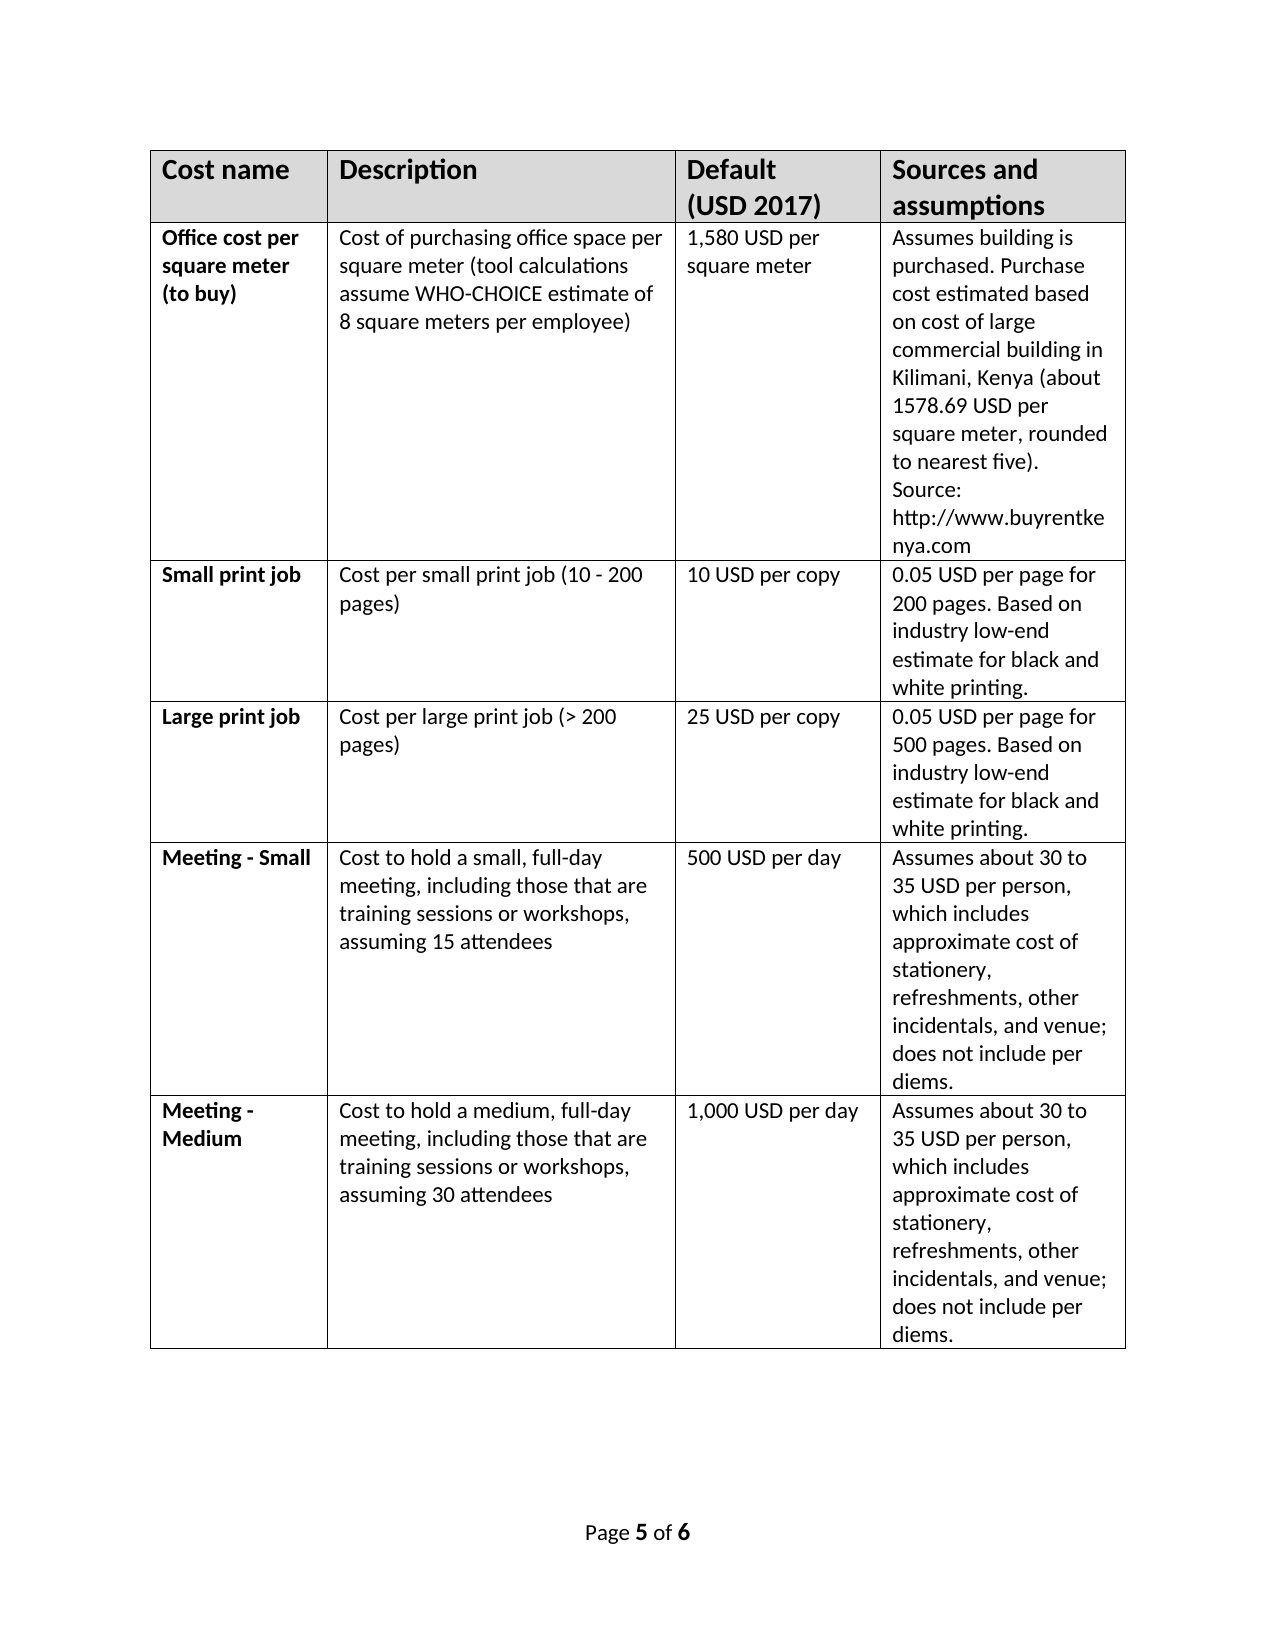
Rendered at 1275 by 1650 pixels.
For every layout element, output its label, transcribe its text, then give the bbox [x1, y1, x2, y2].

table_cell Meeting - Medium [151, 1096, 327, 1348]
table_cell Office cost per square meter (to buy) [151, 223, 327, 559]
table_cell Assumes building is purchased. Purchase cost estimated based on cost of large commercial building in Kilimani, Kenya (about 1578.69 USD per square meter, rounded to nearest five). Source: http://www.buyrentkenya.com [881, 223, 1125, 559]
table_header Default (USD 2017) [676, 151, 880, 222]
table_cell Meeting - Small [151, 843, 327, 1095]
table_cell Small print job [151, 561, 327, 701]
table_cell Cost of purchasing office space per square meter (tool calculations assume WHO-CHOICE estimate of 8 square meters per employee) [328, 223, 675, 559]
table_cell 0.05 USD per page for 200 pages. Based on industry low-end estimate for black and white printing. [881, 561, 1125, 701]
table_header Description [328, 151, 675, 222]
table_cell Cost to hold a small, full-day meeting, including those that are training sessions or workshops, assuming 15 attendees [328, 843, 675, 1095]
table_cell Cost per large print job (> 200 pages) [328, 702, 675, 842]
table_cell 500 USD per day [676, 843, 880, 1095]
table_cell 0.05 USD per page for 500 pages. Based on industry low-end estimate for black and white printing. [881, 702, 1125, 842]
table_header Cost name [151, 151, 327, 222]
table_cell Cost to hold a medium, full-day meeting, including those that are training sessions or workshops, assuming 30 attendees [328, 1096, 675, 1348]
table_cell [881, 1096, 1125, 1348]
table_cell 25 USD per copy [676, 702, 880, 842]
table_cell Large print job [151, 702, 327, 842]
table_cell 10 USD per copy [676, 561, 880, 701]
table_cell 1,580 USD per square meter [676, 223, 880, 559]
table_cell Cost per small print job (10 - 200 pages) [328, 561, 675, 701]
table_header Sources and assumptions [881, 151, 1125, 222]
table_cell 1,000 USD per day [676, 1096, 880, 1348]
